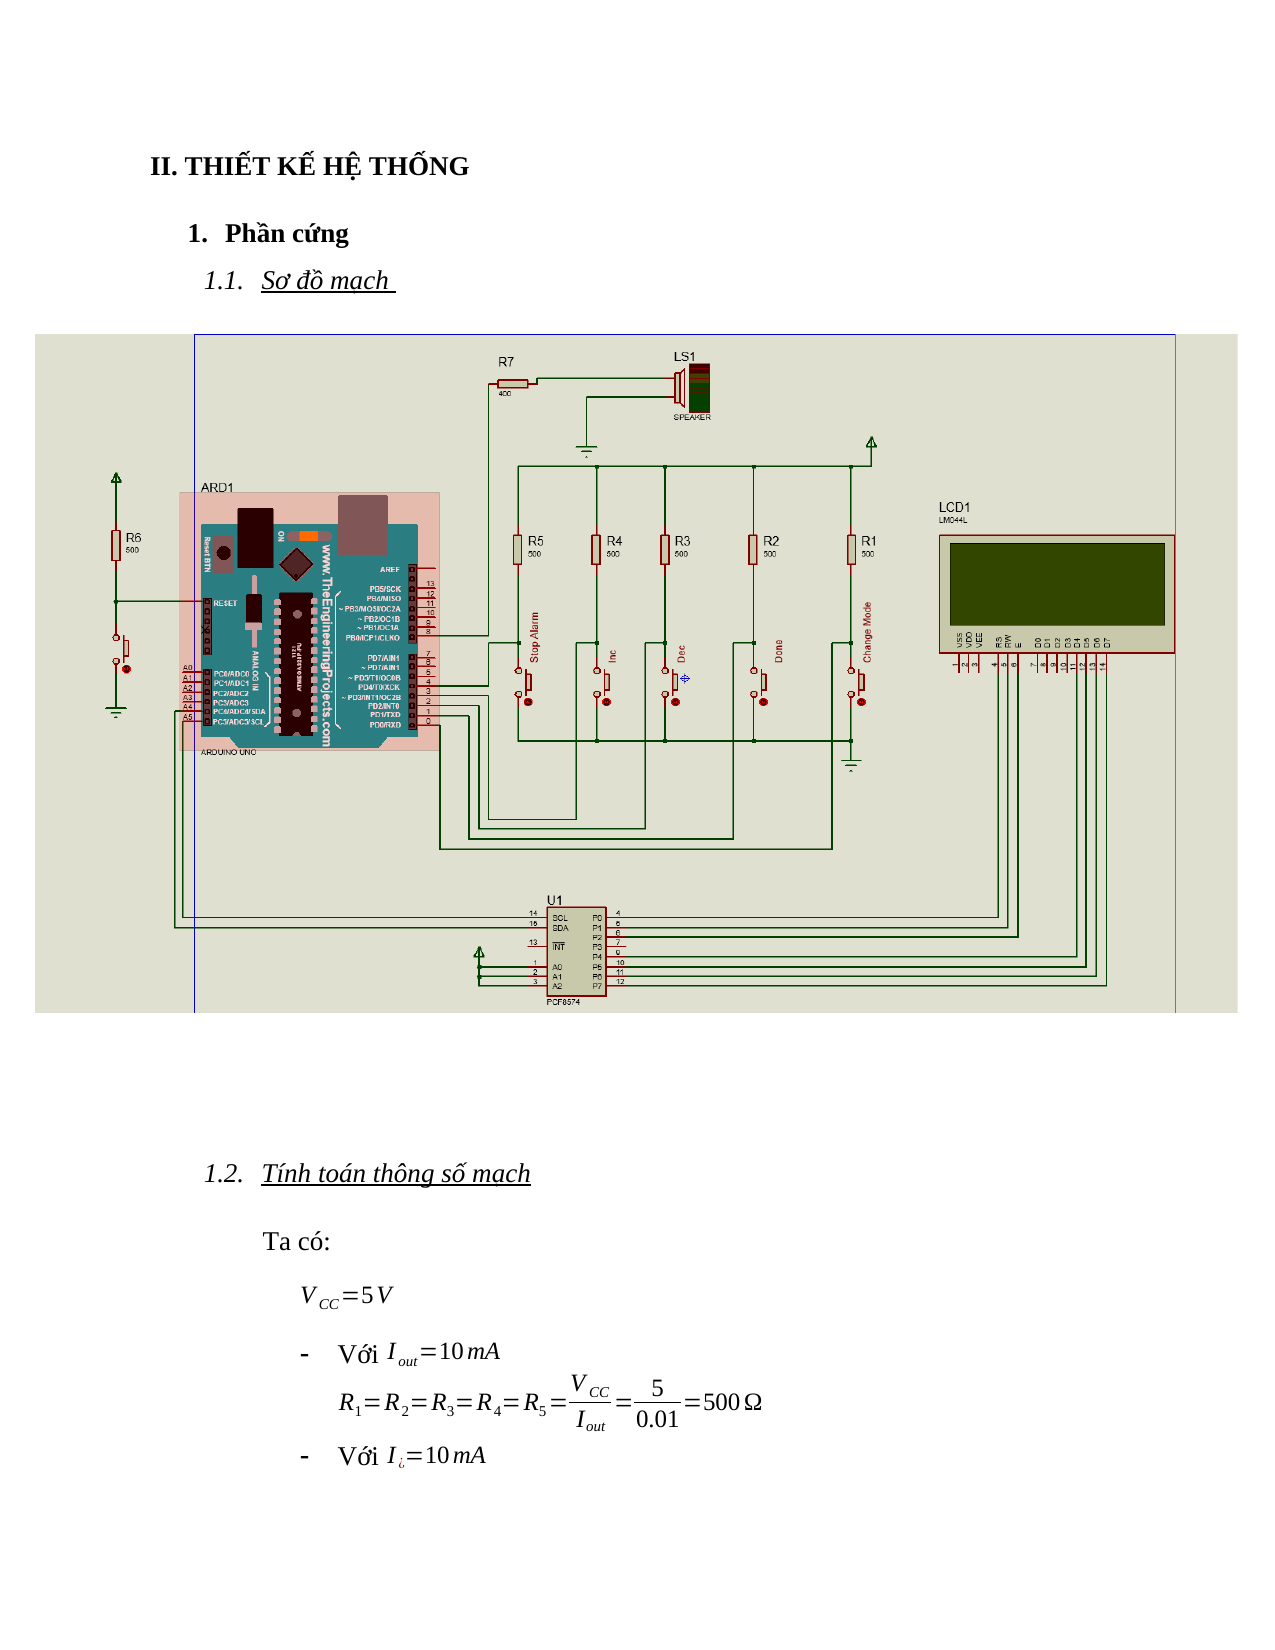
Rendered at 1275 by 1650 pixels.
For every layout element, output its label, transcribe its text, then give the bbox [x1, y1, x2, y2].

text Ta có: [262, 1225, 1125, 1256]
list Tính toán thông số mạch [224, 1157, 1125, 1188]
picture [34, 334, 1237, 1012]
list Với [300, 1338, 1125, 1369]
text II. THIẾT KẾ HỆ THỐNG [150, 150, 1125, 181]
list Sơ đồ mạch [224, 264, 1125, 295]
list Phần cứng [187, 217, 1125, 249]
list Với [300, 1440, 1125, 1471]
